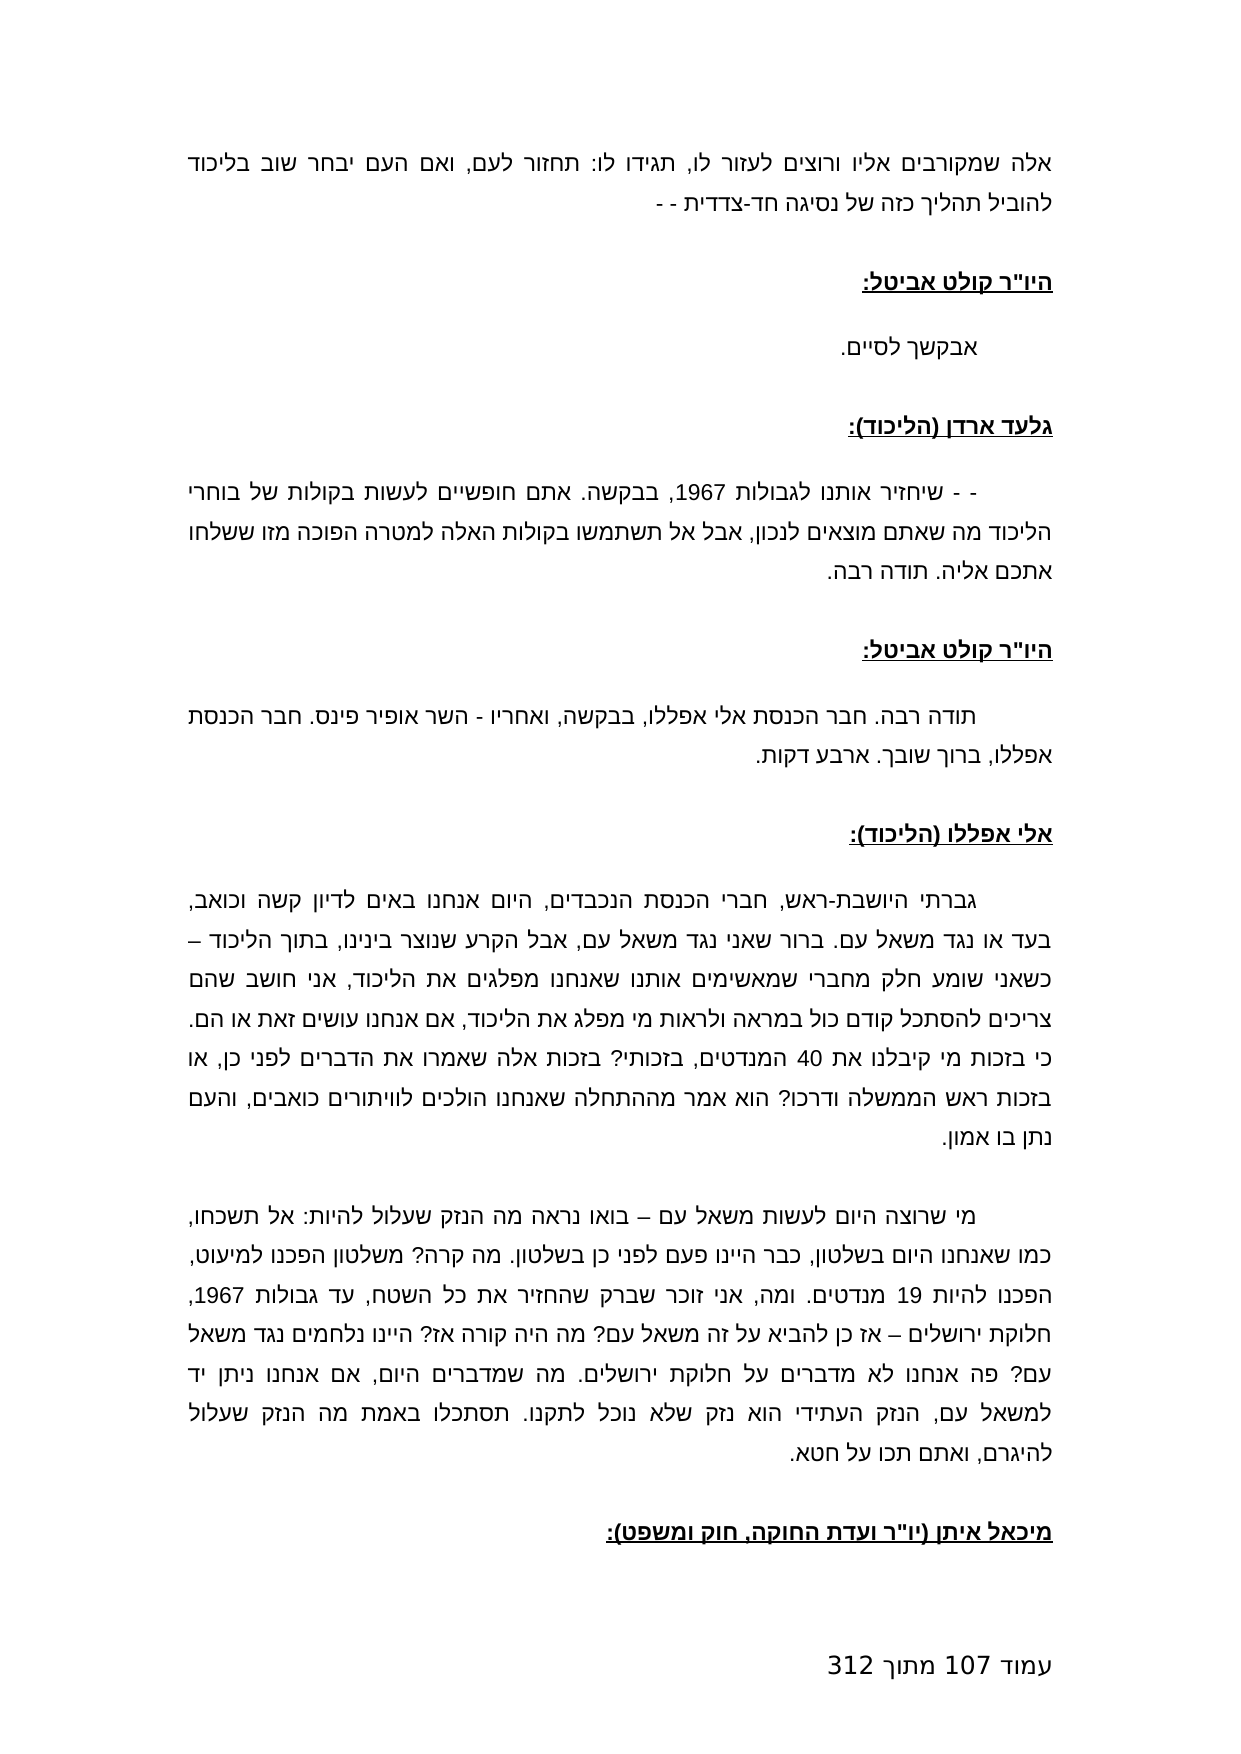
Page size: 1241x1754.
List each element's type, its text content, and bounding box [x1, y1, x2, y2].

text אלי אפללו (הליכוד): [187, 821, 1053, 848]
text היו"ר קולט אביטל: [187, 637, 1053, 663]
text גלעד ארדן (הליכוד): [187, 413, 1053, 439]
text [187, 1519, 1053, 1545]
text תודה רבה. חבר הכנסת אלי אפללו, בבקשה, ואחריו - השר אופיר פינס. חבר הכנסת אפללו, ברוך שובך. ארבע דקות. [187, 703, 1053, 769]
text מי שרוצה היום לעשות משאל עם – בואו נראה מה הנזק שעלול להיות: אל תשכחו, כמו שאנחנו היום בשלטון, כבר היינו פעם לפני כן בשלטון. מה קרה? משלטון הפכנו למיעוט, הפכנו להיות 19 מנדטים. ומה, אני זוכר שברק שהחזיר את כל השטח, עד גבולות 1967, חלוקת ירושלים – אז כן להביא על זה משאל עם? מה היה קורה אז? היינו נלחמים נגד משאל עם? פה אנחנו לא מדברים על חלוקת ירושלים. מה שמדברים היום, אם אנחנו ניתן יד למשאל עם, הנזק העתידי הוא נזק שלא נוכל לתקנו. תסתכלו באמת מה הנזק שעלול להיגרם, ואתם תכו על חטא. [187, 1203, 1053, 1466]
text גברתי היושבת-ראש, חברי הכנסת הנכבדים, היום אנחנו באים לדיון קשה וכואב, בעד או נגד משאל עם. ברור שאני נגד משאל עם, אבל הקרע שנוצר בינינו, בתוך הליכוד – כשאני שומע חלק מחברי שמאשימים אותנו שאנחנו מפלגים את הליכוד, אני חושב שהם צריכים להסתכל קודם כול במראה ולראות מי מפלג את הליכוד, אם אנחנו עושים זאת או הם. כי בזכות מי קיבלנו את 40 המנדטים, בזכותי? בזכות אלה שאמרו את הדברים לפני כן, או בזכות ראש הממשלה ודרכו? הוא אמר מההתחלה שאנחנו הולכים לוויתורים כואבים, והעם נתן בו אמון. [187, 887, 1053, 1150]
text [187, 150, 1053, 216]
text היו"ר קולט אביטל: [187, 268, 1053, 295]
text - - שיחזיר אותנו לגבולות 1967, בבקשה. אתם חופשיים לעשות בקולות של בוחרי הליכוד מה שאתם מוצאים לנכון, אבל אל תשתמשו בקולות האלה למטרה הפוכה מזו ששלחו אתכם אליה. תודה רבה. [187, 479, 1053, 584]
text אבקשך לסיים. [187, 334, 1053, 361]
